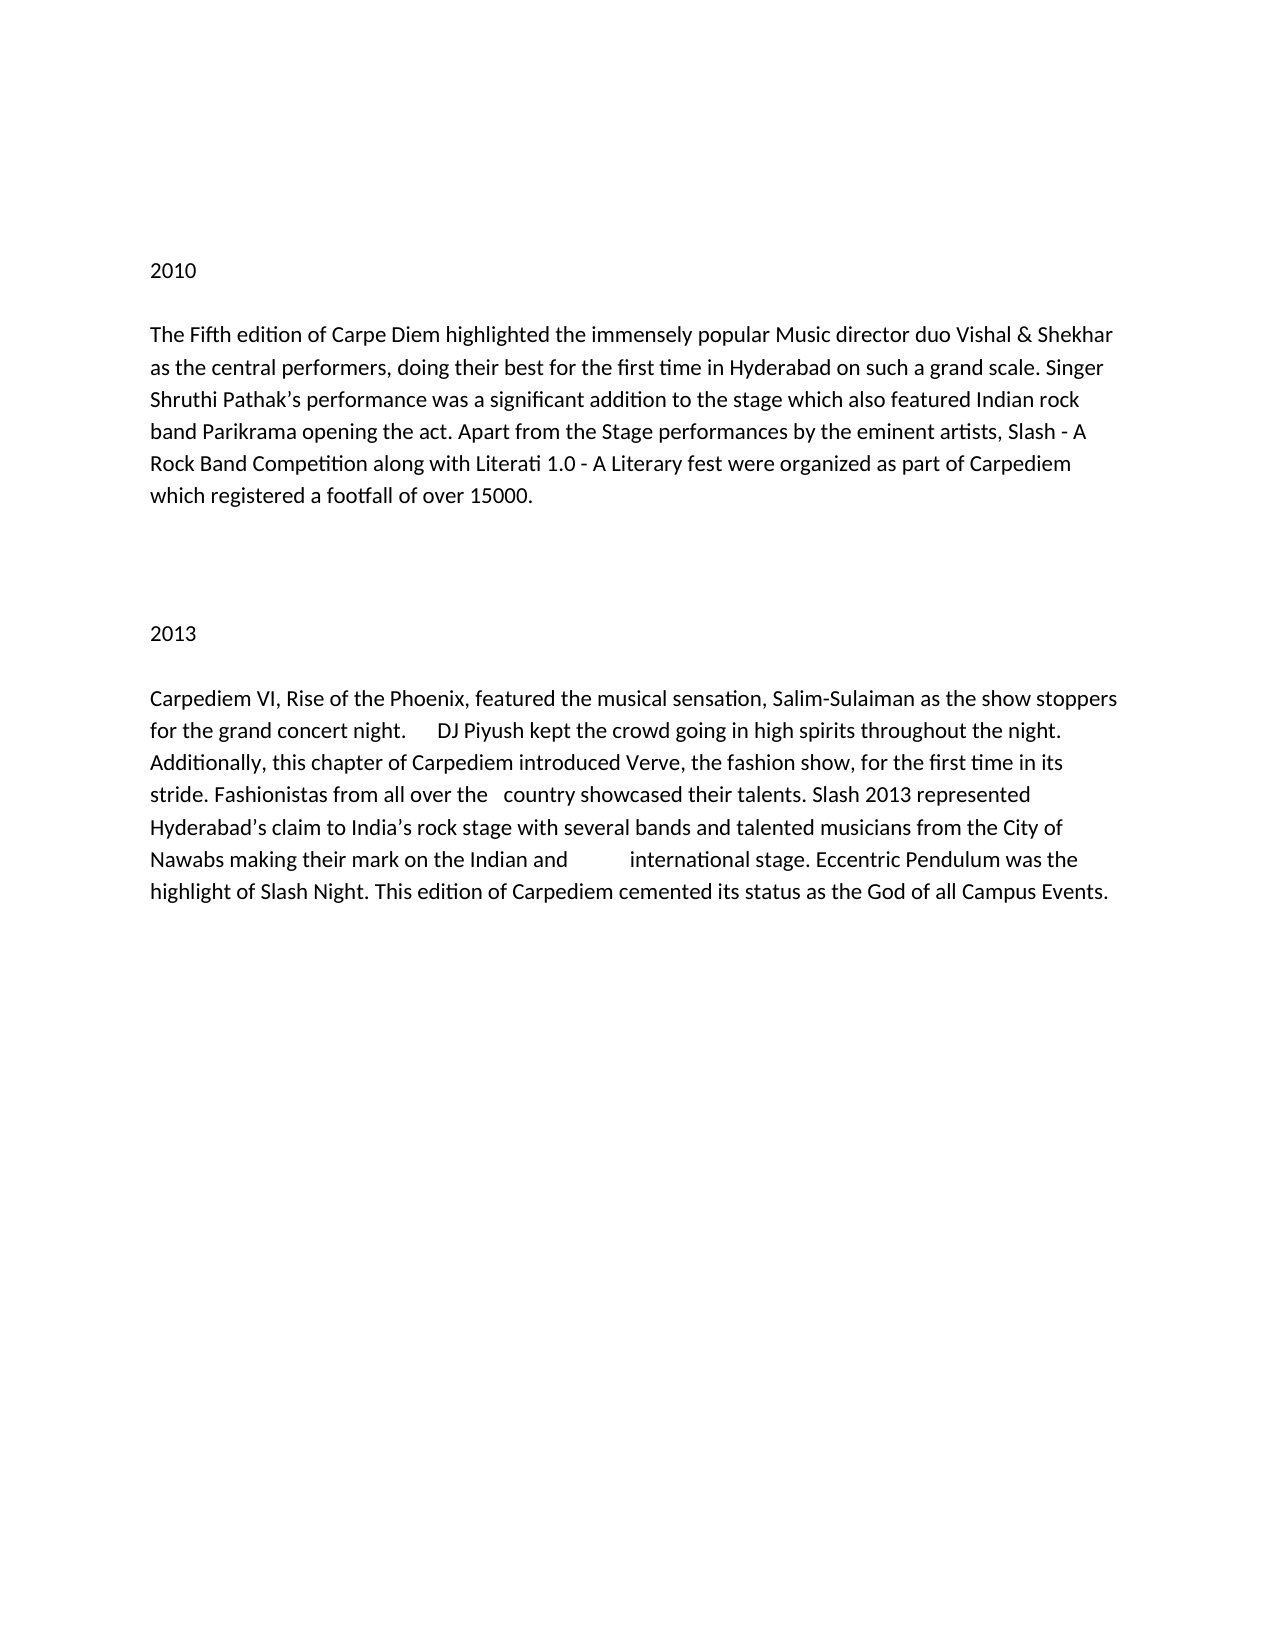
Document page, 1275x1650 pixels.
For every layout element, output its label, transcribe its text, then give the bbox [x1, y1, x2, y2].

text 2010 The Fifth edition of Carpe Diem highlighted the immensely popular Music director duo Vishal & Shekhar as the central performers, doing their best for the first time in Hyderabad on such a grand scale. Singer Shruthi Pathak’s performance was a significant addition to the stage which also featured Indian rock band Parikrama opening the act. Apart from the Stage performances by the eminent artists, Slash - A Rock Band Competition along with Literati 1.0 - A Literary fest were organized as part of Carpediem which registered a footfall of over 15000. [150, 256, 1125, 542]
text 2013 Carpediem VI, Rise of the Phoenix, featured the musical sensation, Salim-Sulaiman as the show stoppers for the grand concert night. DJ Piyush kept the crowd going in high spirits throughout the night. Additionally, this chapter of Carpediem introduced Verve, the fashion show, for the first time in its stride. Fashionistas from all over the country showcased their talents. Slash 2013 represented Hyderabad’s claim to India’s rock stage with several bands and talented musicians from the City of Nawabs making their mark on the Indian and international stage. Eccentric Pendulum was the highlight of Slash Night. This edition of Carpediem cemented its status as the God of all Campus Events. [150, 619, 1125, 905]
